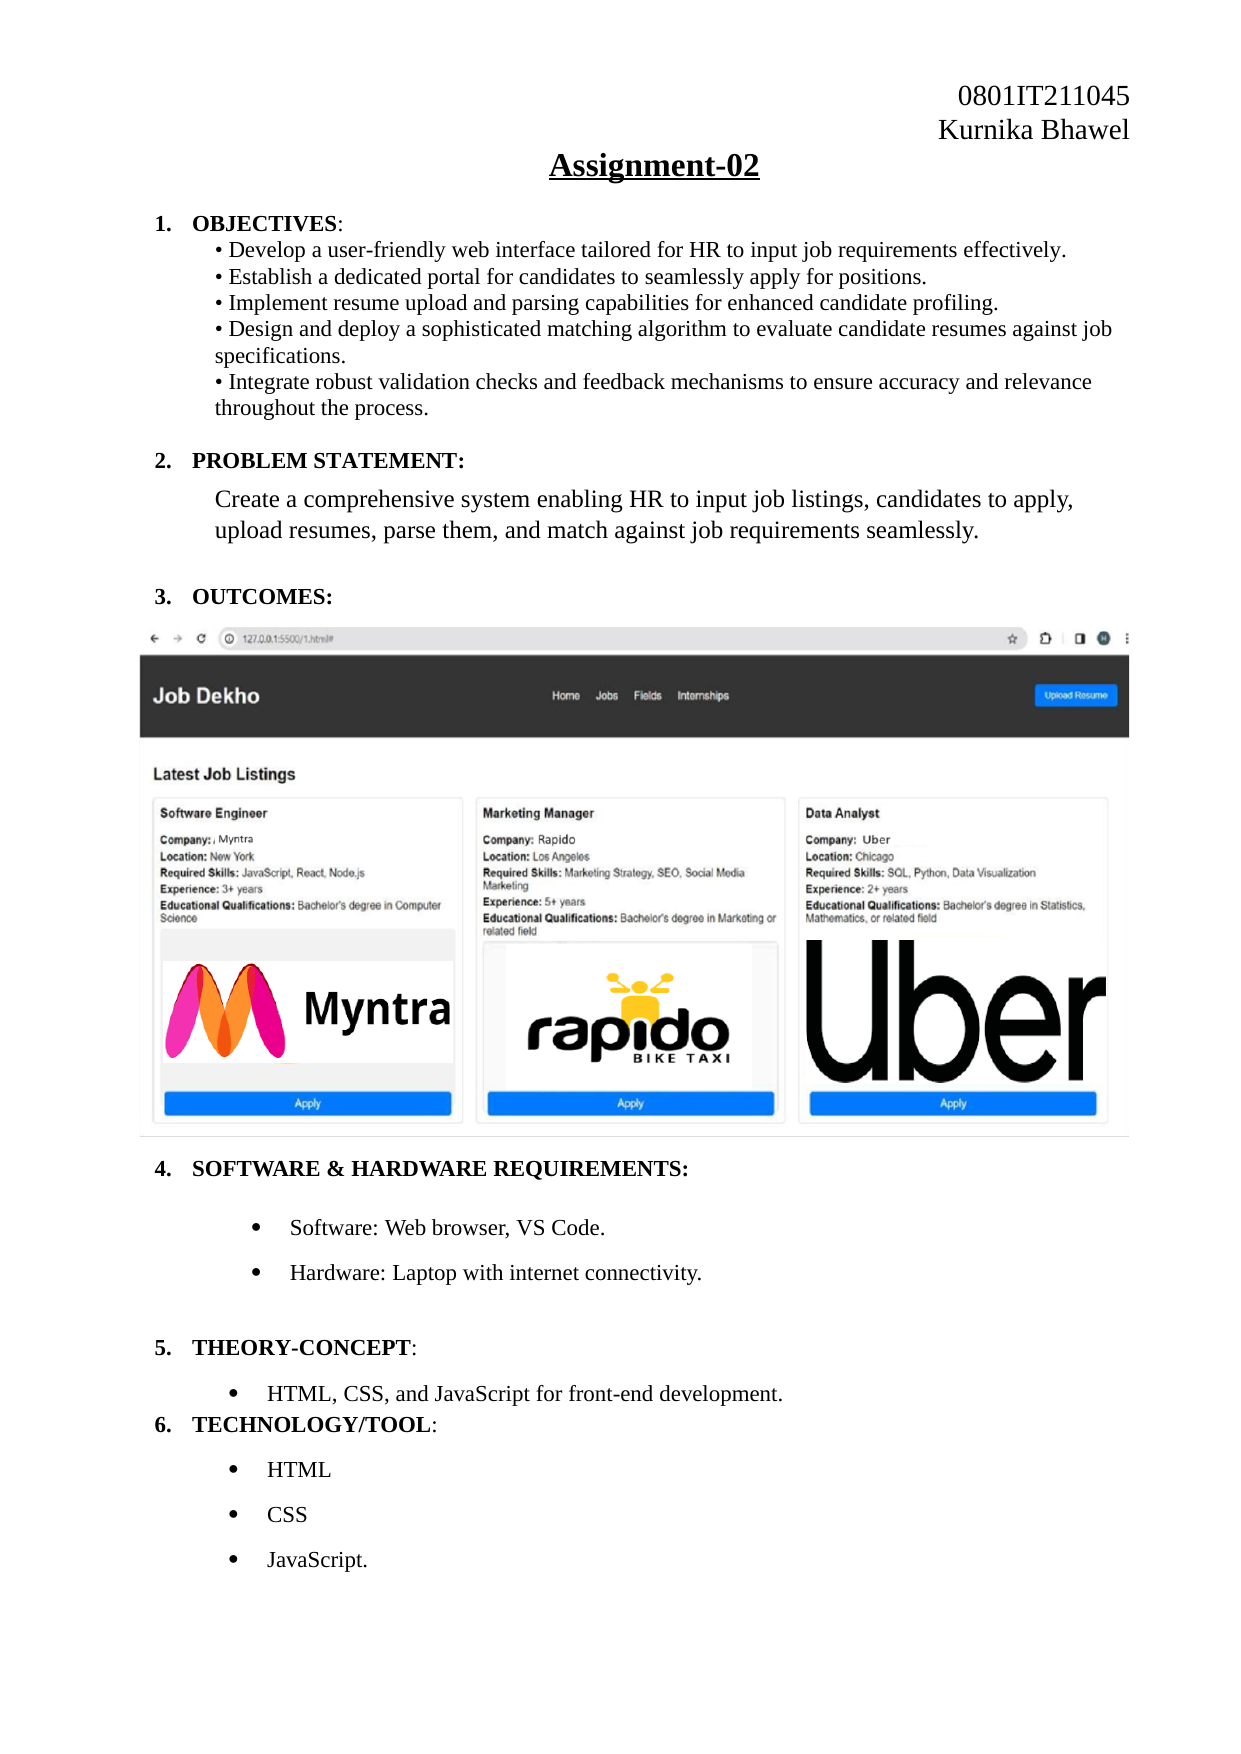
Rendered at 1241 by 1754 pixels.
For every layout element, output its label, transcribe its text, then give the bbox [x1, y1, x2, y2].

list HTML [229, 1456, 1130, 1482]
subtitle TECHNOLOGY/TOOL: [154, 1411, 1130, 1437]
subtitle THEORY-CONCEPT: [154, 1334, 1130, 1361]
subtitle • Implement resume upload and parsing capabilities for enhanced candidate profiling. [214, 289, 1130, 315]
subtitle • Design and deploy a sophisticated matching algorithm to evaluate candidate resumes against job specifications. [214, 315, 1130, 368]
list Hardware: Laptop with internet connectivity. [252, 1259, 1130, 1285]
list Create a comprehensive system enabling HR to input job listings, candidates to apply, upload resumes, parse them, and match against job requirements seamlessly. [214, 484, 1130, 544]
subtitle OBJECTIVES: [154, 210, 1130, 236]
list CSS [229, 1501, 1130, 1528]
list JavaScript. [229, 1546, 1130, 1573]
subtitle PROBLEM STATEMENT: [154, 447, 1130, 473]
subtitle HTML, CSS, and JavaScript for front-end development. [229, 1380, 1130, 1406]
list OUTCOMES: [154, 583, 1130, 609]
list SOFTWARE & HARDWARE REQUIREMENTS: [154, 1155, 1130, 1181]
subtitle • Develop a user-friendly web interface tailored for HR to input job requirements effectively. [214, 236, 1130, 263]
subtitle • Establish a dedicated portal for candidates to seamlessly apply for positions. [214, 263, 1130, 289]
title Assignment-02 [139, 145, 793, 184]
list Software: Web browser, VS Code. [252, 1214, 1130, 1240]
picture [139, 627, 1130, 1137]
subtitle • Integrate robust validation checks and feedback mechanisms to ensure accuracy and relevance throughout the process. [214, 368, 1130, 421]
